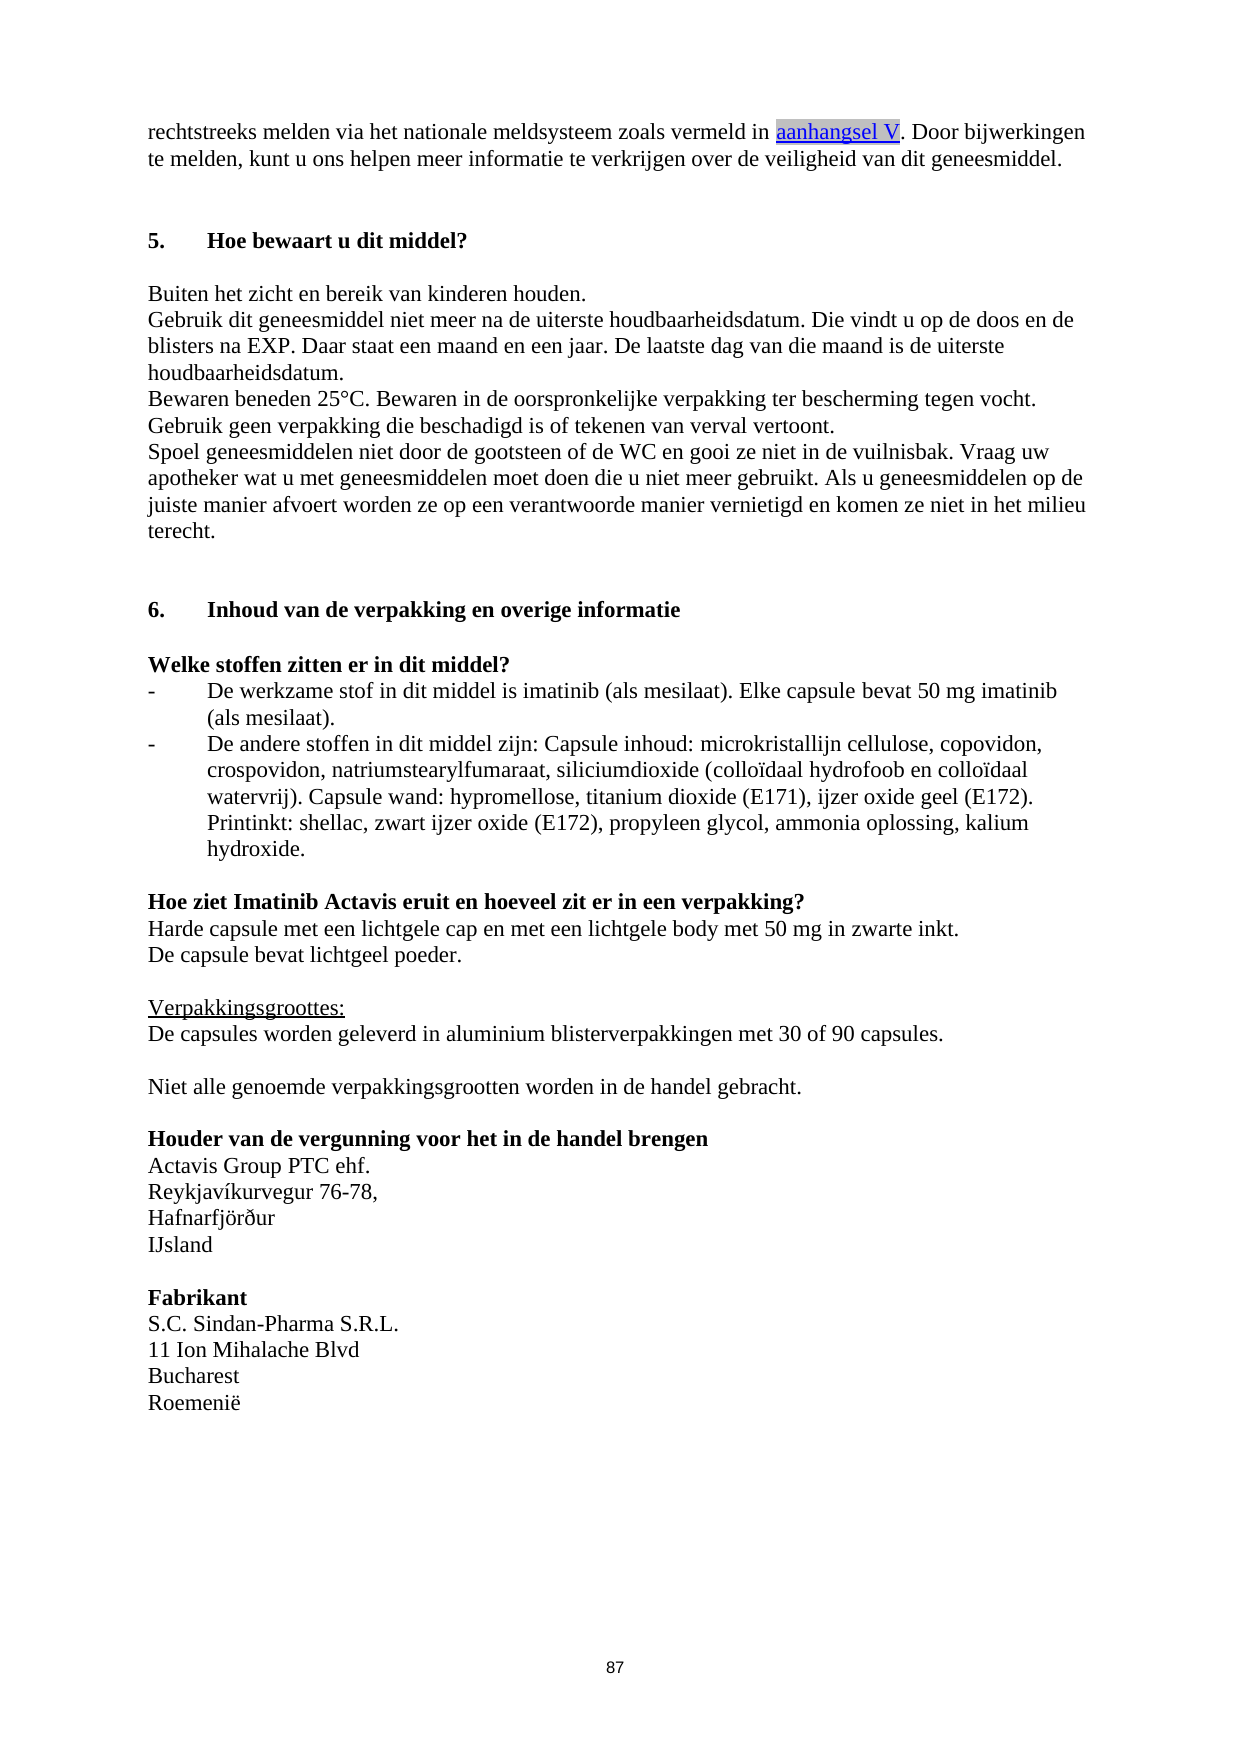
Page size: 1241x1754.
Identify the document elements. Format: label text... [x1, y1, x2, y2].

text Houder van de vergunning voor het in de handel brengen [148, 1125, 1092, 1152]
text - De andere stoffen in dit middel zijn: Capsule inhoud: microkristallijn cellulose, copovidon, crospovidon, natriumstearylfumaraat, siliciumdioxide (colloïdaal hydrofoob en colloïdaal watervrij). Capsule wand: hypromellose, titanium dioxide (E171), ijzer oxide geel (E172). Printinkt: shellac, zwart ijzer oxide (E172), propyleen glycol, ammonia oplossing, kalium hydroxide. [148, 730, 1092, 862]
text Spoel geneesmiddelen niet door de gootsteen of de WC en gooi ze niet in de vuilnisbak. Vraag uw apotheker wat u met geneesmiddelen moet doen die u niet meer gebruikt. Als u geneesmiddelen op de juiste manier afvoert worden ze op een verantwoorde manier vernietigd en komen ze niet in het milieu terecht. [148, 438, 1092, 543]
text Hoe ziet Imatinib Actavis eruit en hoeveel zit er in een verpakking? [148, 888, 1092, 914]
text Harde capsule met een lichtgele cap en met een lichtgele body met 50 mg in zwarte inkt. [148, 914, 1092, 941]
text Niet alle genoemde verpakkingsgrootten worden in de handel gebracht. [148, 1073, 1092, 1099]
text Hafnarfjörður [148, 1204, 1092, 1231]
text S.C. Sindan-Pharma S.R.L. [148, 1310, 1092, 1336]
text De capsules worden geleverd in aluminium blisterverpakkingen met 30 of 90 capsules. [148, 1020, 1092, 1046]
text Gebruik dit geneesmiddel niet meer na de uiterste houdbaarheidsdatum. Die vindt u op de doos en de blisters na EXP. Daar staat een maand en een jaar. De laatste dag van die maand is de uiterste houdbaarheidsdatum. [148, 306, 1092, 385]
text 11 Ion Mihalache Blvd [148, 1336, 1092, 1363]
text Fabrikant [148, 1283, 1092, 1310]
text Bucharest [148, 1363, 1092, 1389]
text Roemenië [148, 1389, 1092, 1415]
text Actavis Group PTC ehf. [148, 1152, 1092, 1178]
text Verpakkingsgroottes: [148, 994, 1092, 1020]
text - De werkzame stof in dit middel is imatinib (als mesilaat). Elke capsule bevat 50 mg imatinib (als mesilaat). [148, 677, 1092, 730]
text Gebruik geen verpakking die beschadigd is of tekenen van verval vertoont. [148, 412, 1092, 438]
text Bewaren beneden 25°C. Bewaren in de oorspronkelijke verpakking ter bescherming tegen vocht. [148, 385, 1092, 412]
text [148, 118, 1092, 172]
text 6. Inhoud van de verpakking en overige informatie [148, 596, 1092, 623]
text 5. Hoe bewaart u dit middel? [148, 226, 1092, 253]
text Welke stoffen zitten er in dit middel? [148, 650, 1092, 677]
text Buiten het zicht en bereik van kinderen houden. [148, 280, 1092, 306]
text Reykjavíkurvegur 76-78, [148, 1178, 1092, 1204]
text IJsland [148, 1231, 1092, 1257]
text De capsule bevat lichtgeel poeder. [148, 941, 1092, 967]
